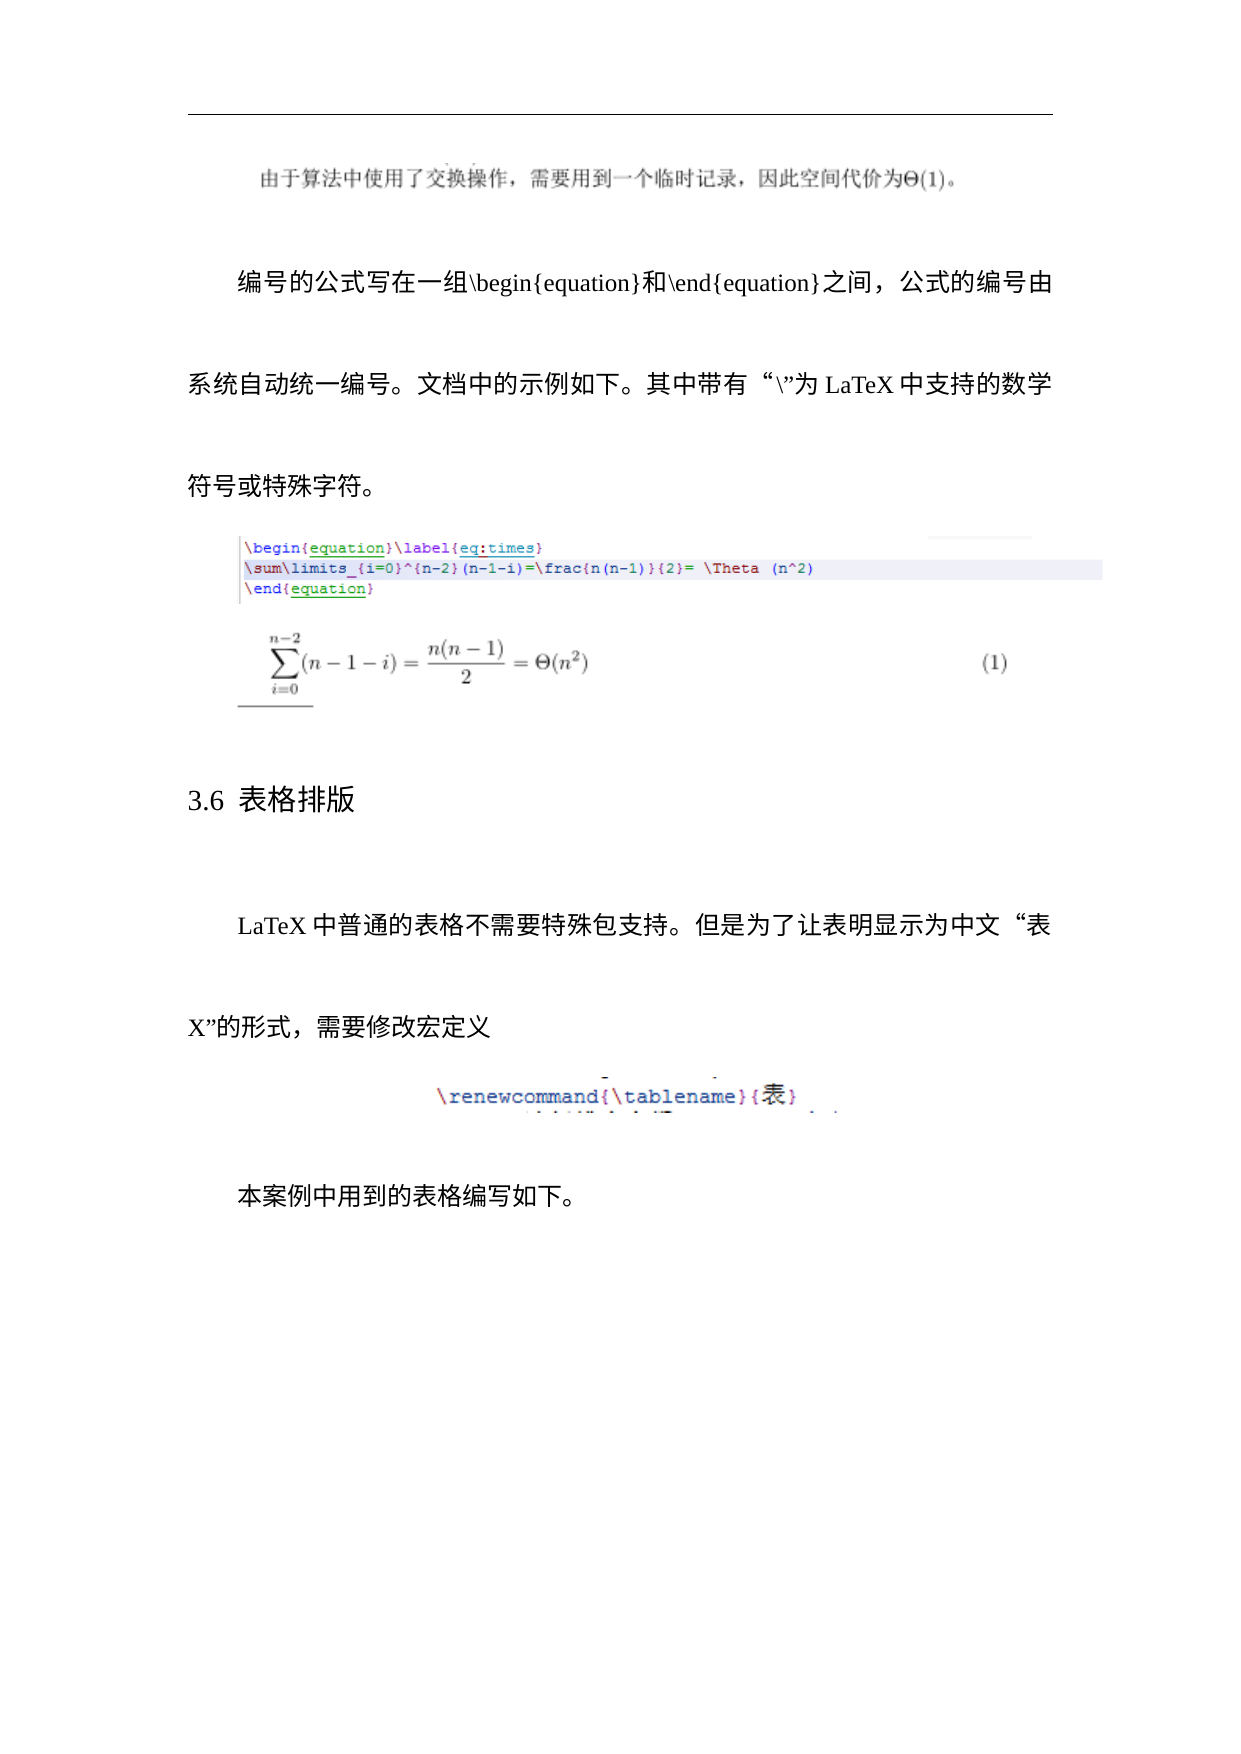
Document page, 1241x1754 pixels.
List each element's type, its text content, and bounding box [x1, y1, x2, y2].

picture [433, 1077, 857, 1113]
text 编号的公式写在一组\begin{equation}和\end{equation}之间，公式的编号由系统自动统一编号。文档中的示例如下。其中带有“\”为LaTeX中支持的数学符号或特殊字符。 [187, 247, 1053, 519]
picture [237, 163, 1016, 200]
subtitle 3.6 表格排版 [187, 764, 1053, 832]
text 本案例中用到的表格编写如下。 [187, 1161, 1053, 1229]
picture [237, 620, 1016, 709]
text LaTeX中普通的表格不需要特殊包支持。但是为了让表明显示为中文“表X”的形式，需要修改宏定义 [187, 890, 1053, 1060]
picture [237, 536, 1103, 604]
